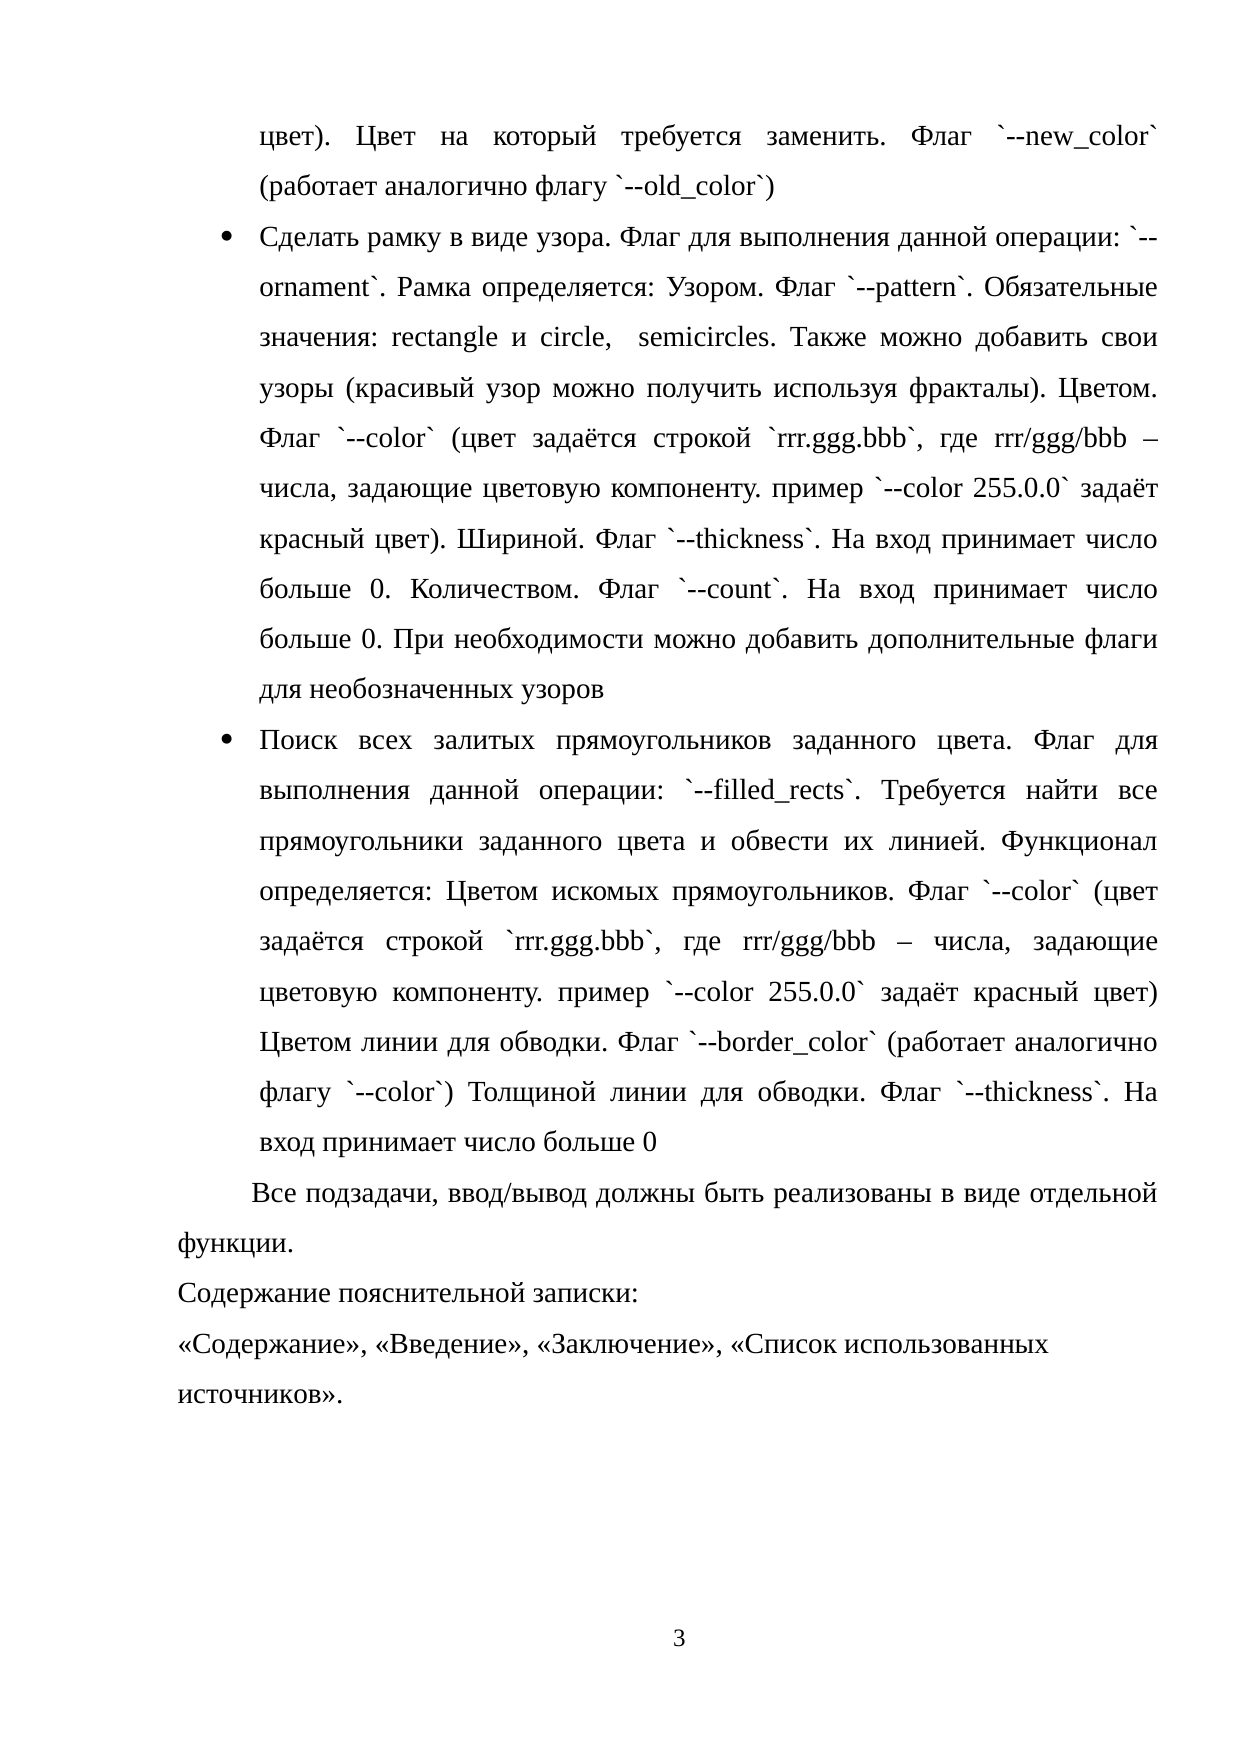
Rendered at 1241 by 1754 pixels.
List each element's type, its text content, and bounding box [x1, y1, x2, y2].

table_cell Содержание пояснительной записки: «Содержание», «Введение», «Заключение», «Список использованных источников». [166, 1275, 1170, 1614]
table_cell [166, 118, 1170, 1275]
